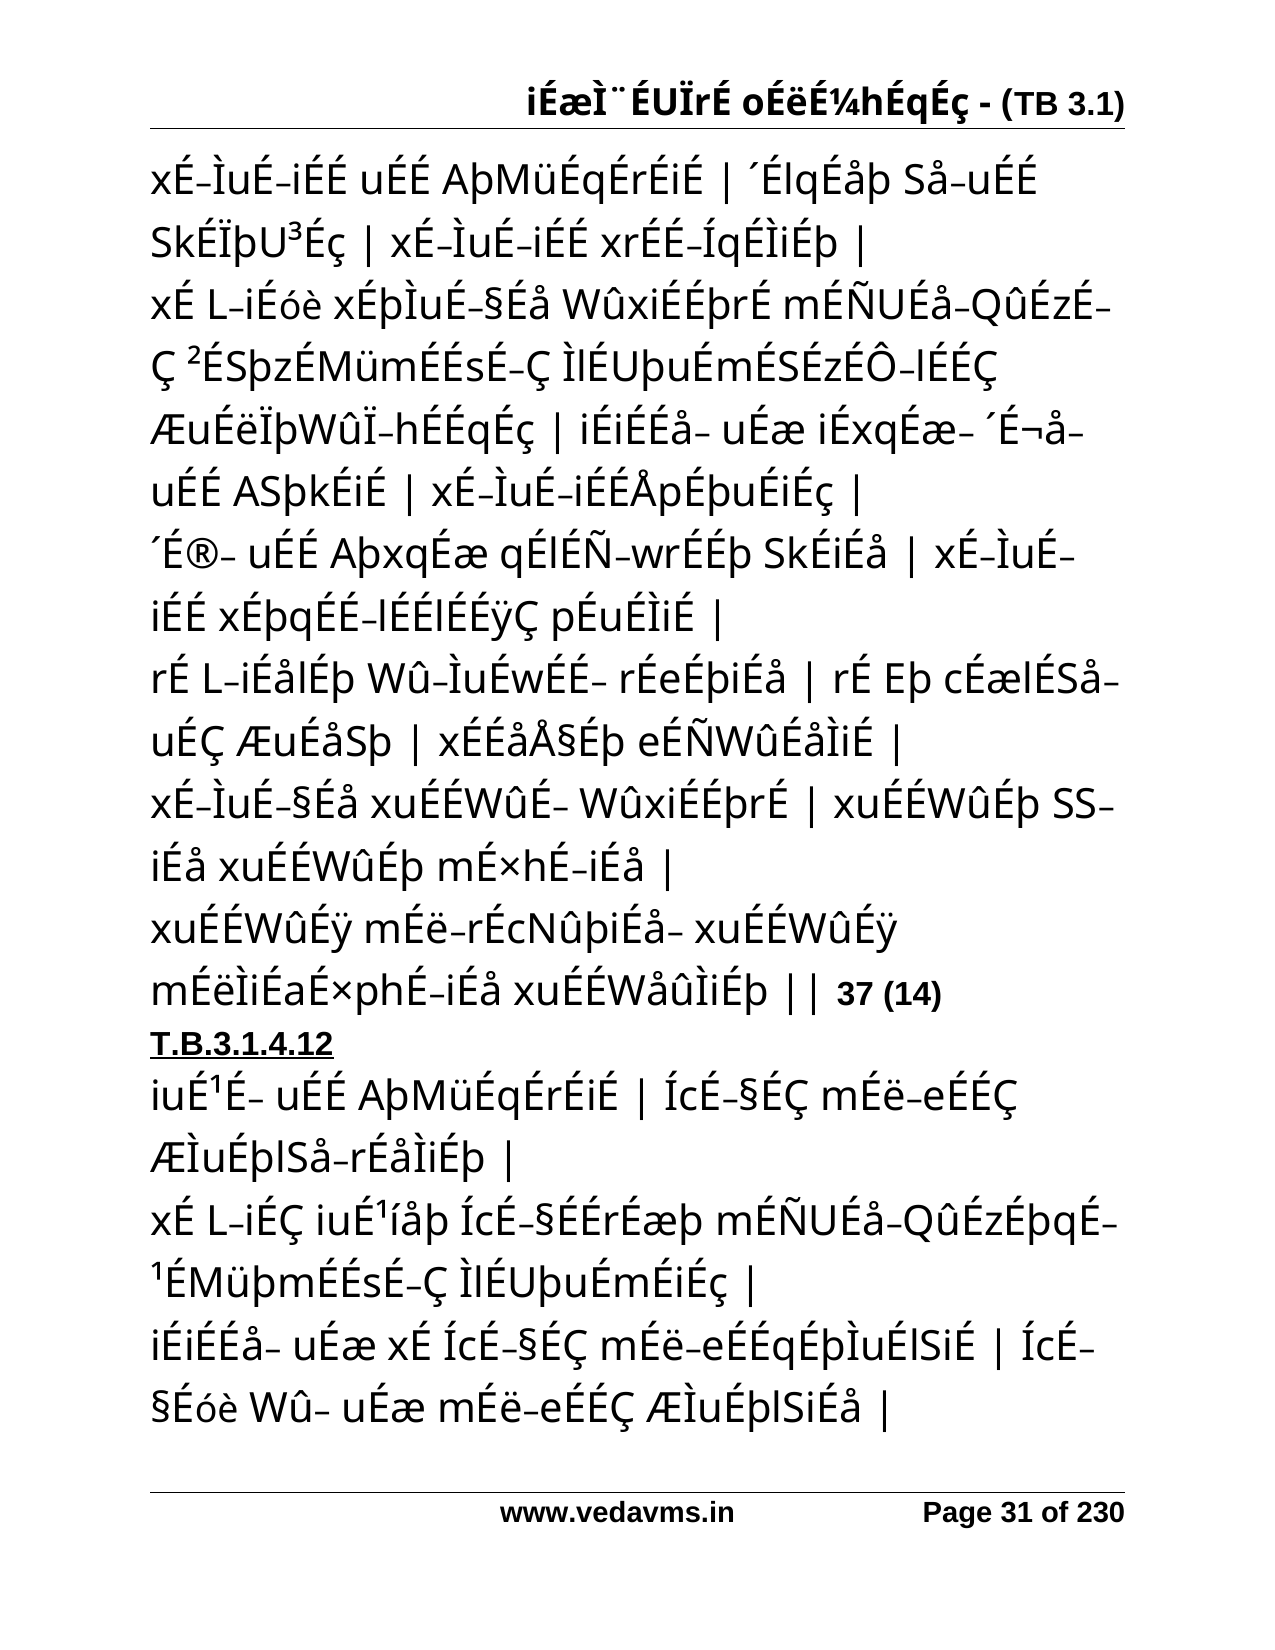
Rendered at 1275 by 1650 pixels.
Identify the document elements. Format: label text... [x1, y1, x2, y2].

text rÉ L–iÉålÉþ Wû–ÌuÉwÉÉ– rÉeÉþiÉå | rÉ Eþ cÉælÉSå–uÉÇ ÆuÉåSþ | xÉÉåÅ§Éþ eÉÑWûÉåÌiÉ | [150, 649, 1125, 768]
text iÉiÉÉå– uÉæ xÉ ÍcÉ–§ÉÇ mÉë–eÉÉqÉþÌuÉlSiÉ | ÍcÉ–§Éóè Wû– uÉæ mÉë–eÉÉÇ ÆÌuÉþlSiÉå | [150, 1315, 1125, 1434]
text xuÉÉWûÉÿ mÉë–rÉcNûþiÉå– xuÉÉWûÉÿ mÉëÌiÉaÉ×phÉ–iÉå xuÉÉWåûÌiÉþ || 37 (14) [150, 899, 1125, 1018]
text xÉ L–iÉóè xÉþÌuÉ–§Éå WûxiÉÉþrÉ mÉÑUÉå–QûÉzÉ–Ç ²ÉSþzÉMümÉÉsÉ–Ç ÌlÉUþuÉmÉSÉzÉÔ–lÉÉÇ [150, 275, 1125, 394]
text xÉ–ÌuÉ–iÉÉ uÉÉ AþMüÉqÉrÉiÉ | ´ÉlqÉåþ Så–uÉÉ SkÉÏþU³Éç | xÉ–ÌuÉ–iÉÉ xrÉÉ–ÍqÉÌiÉþ | [150, 150, 1125, 269]
text T.B.3.1.4.12 [150, 1023, 1125, 1062]
text iuÉ¹É– uÉÉ AþMüÉqÉrÉiÉ | ÍcÉ–§ÉÇ mÉë–eÉÉÇ ÆÌuÉþlSå–rÉåÌiÉþ | [150, 1066, 1125, 1185]
text ´É®– uÉÉ AþxqÉæ qÉlÉÑ–wrÉÉþ SkÉiÉå | xÉ–ÌuÉ–iÉÉ xÉþqÉÉ–lÉÉlÉÉÿÇ pÉuÉÌiÉ | [150, 524, 1125, 643]
text xÉ–ÌuÉ–§Éå xuÉÉWûÉ– WûxiÉÉþrÉ | xuÉÉWûÉþ SS–iÉå xuÉÉWûÉþ mÉ×hÉ–iÉå | [150, 774, 1125, 893]
text ÆuÉëÏþWûÏ–hÉÉqÉç | iÉiÉÉå– uÉæ iÉxqÉæ– ´É¬å–uÉÉ ASþkÉiÉ | xÉ–ÌuÉ–iÉÉÅpÉþuÉiÉç | [150, 399, 1125, 519]
text xÉ L–iÉÇ iuÉ¹íåþ ÍcÉ–§ÉÉrÉæþ mÉÑUÉå–QûÉzÉþqÉ–¹ÉMüþmÉÉsÉ–Ç ÌlÉUþuÉmÉiÉç | [150, 1191, 1125, 1310]
